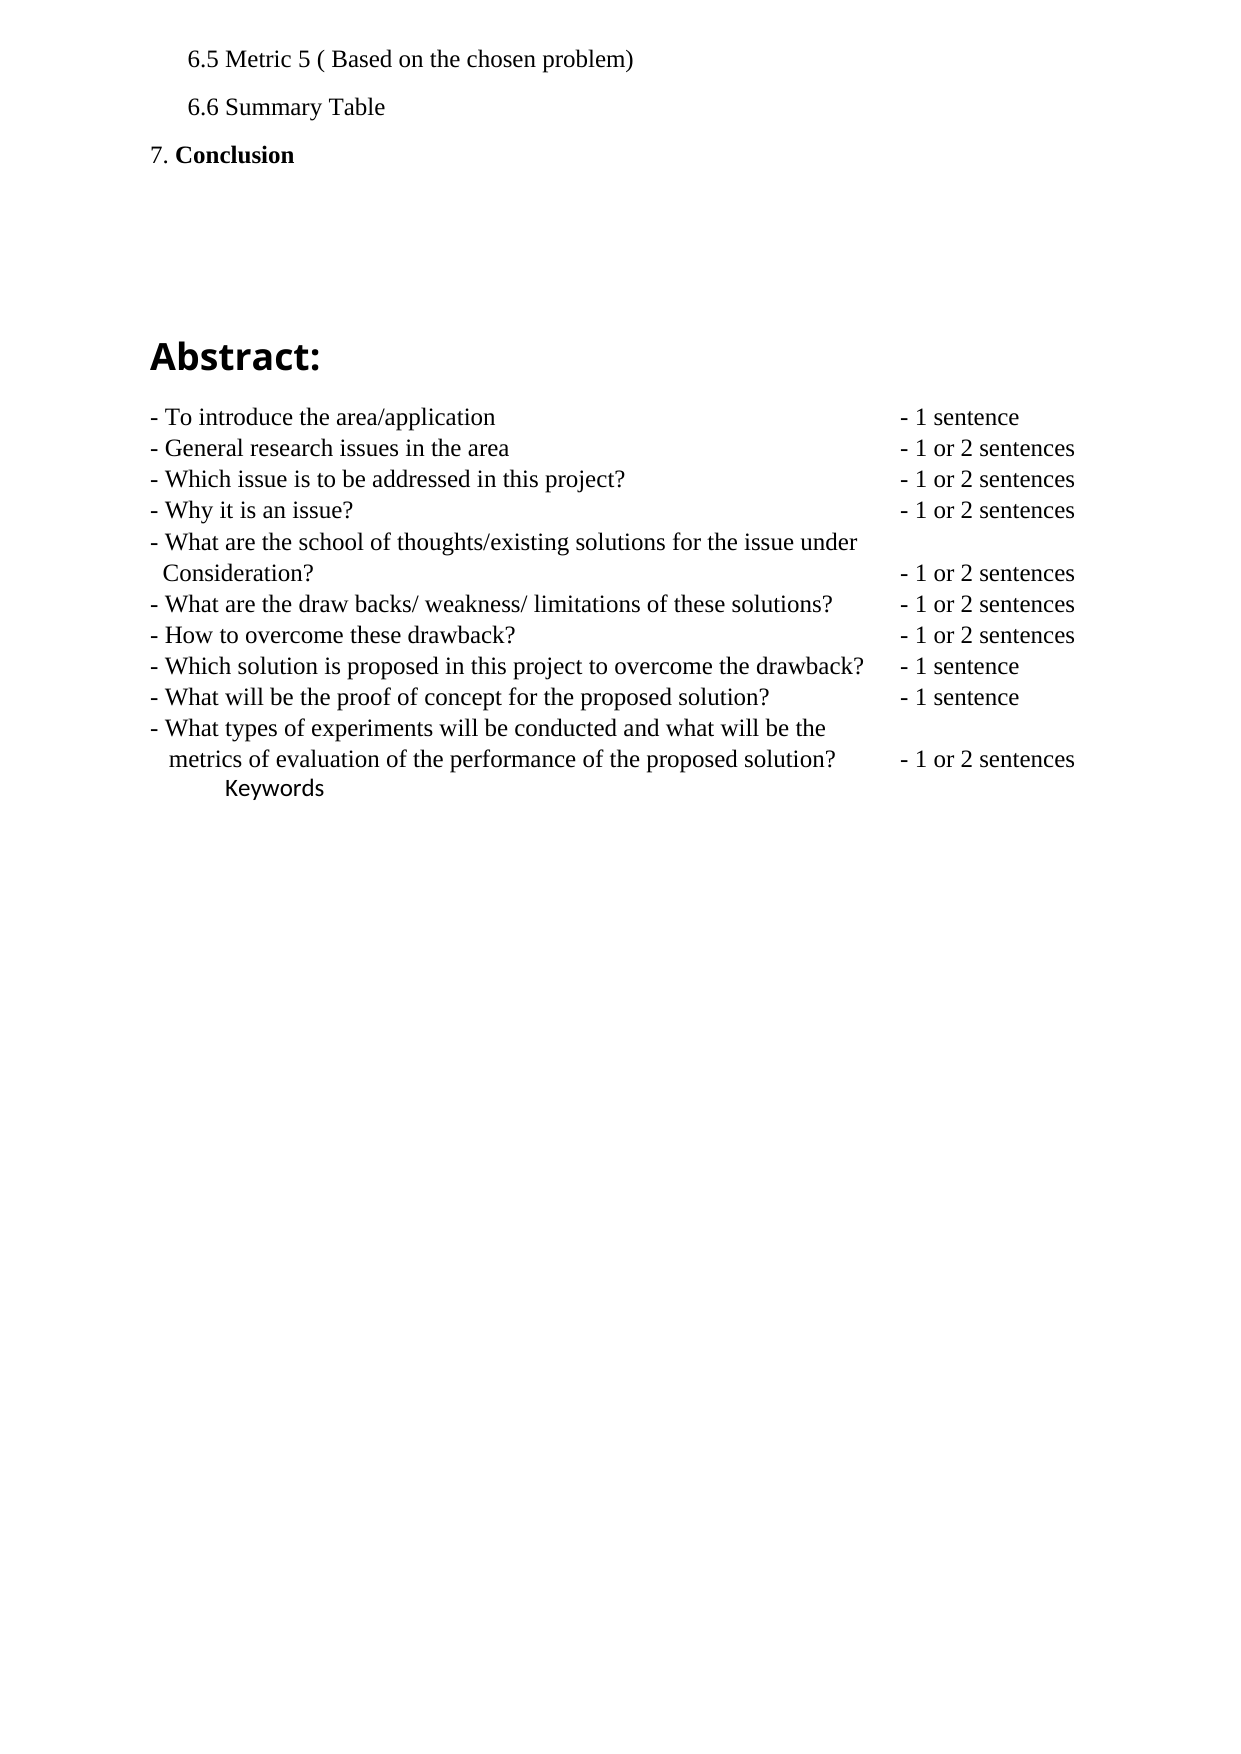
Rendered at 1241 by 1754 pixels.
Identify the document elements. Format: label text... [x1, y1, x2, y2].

text 6.5 Metric 5 ( Based on the chosen problem) [150, 44, 1090, 73]
text - To introduce the area/application - 1 sentence [150, 402, 1090, 431]
text - Which issue is to be addressed in this project? - 1 or 2 sentences [150, 464, 1090, 493]
text Consideration? - 1 or 2 sentences [150, 558, 1090, 586]
text 7. Conclusion [150, 140, 1090, 168]
text 6.6 Summary Table [150, 92, 1090, 121]
text - Which solution is proposed in this project to overcome the drawback? - 1 sentence [150, 651, 1090, 679]
text metrics of evaluation of the performance of the proposed solution? - 1 or 2 sentences [150, 744, 1090, 773]
text - What types of experiments will be conducted and what will be the [150, 713, 1090, 742]
text Keywords [150, 773, 1090, 803]
text - What will be the proof of concept for the proposed solution? - 1 sentence [150, 682, 1090, 711]
text - What are the draw backs/ weakness/ limitations of these solutions? - 1 or 2 sentences [150, 589, 1090, 617]
text - Why it is an issue? - 1 or 2 sentences [150, 496, 1090, 524]
text - General research issues in the area - 1 or 2 sentences [150, 433, 1090, 462]
text - How to overcome these drawback? - 1 or 2 sentences [150, 620, 1090, 648]
text - What are the school of thoughts/existing solutions for the issue under [150, 527, 1090, 555]
text Abstract: [150, 331, 1090, 382]
